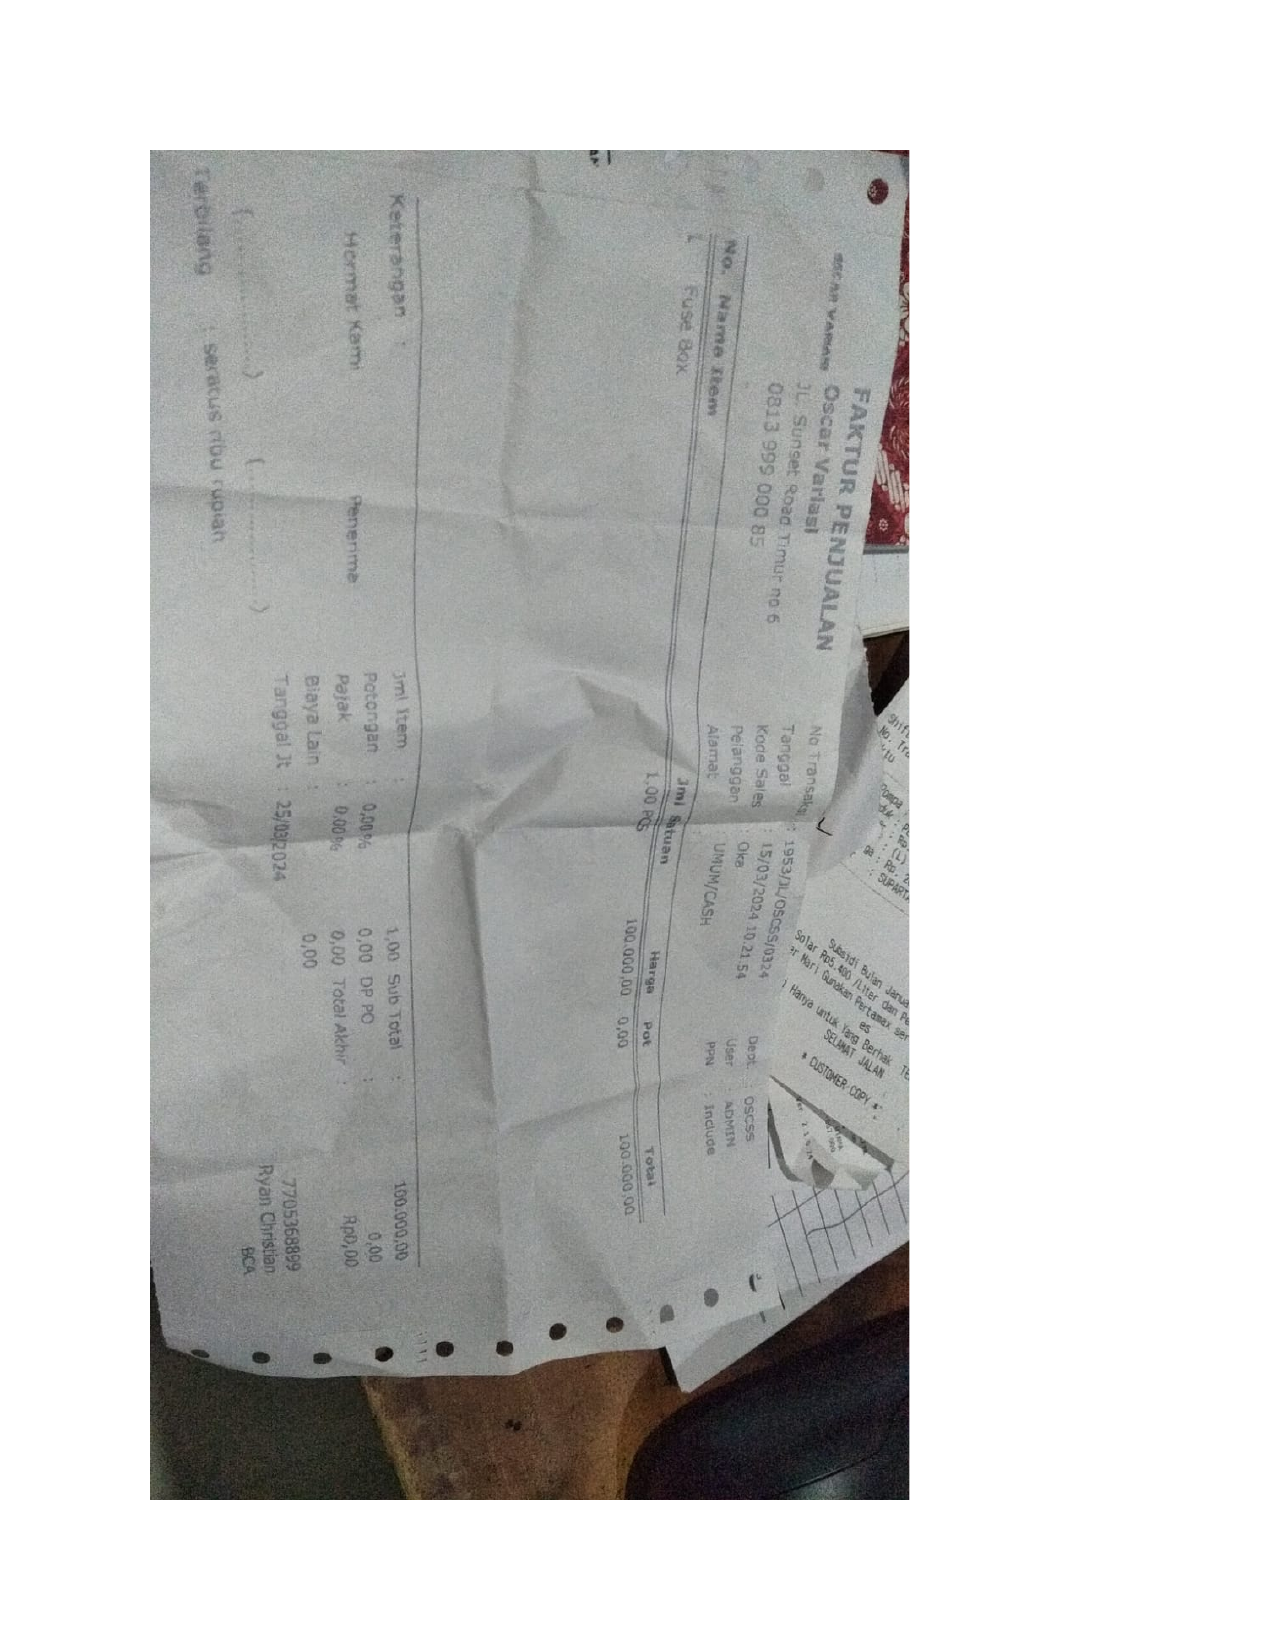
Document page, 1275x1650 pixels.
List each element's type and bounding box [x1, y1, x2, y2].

picture [150, 150, 910, 1500]
